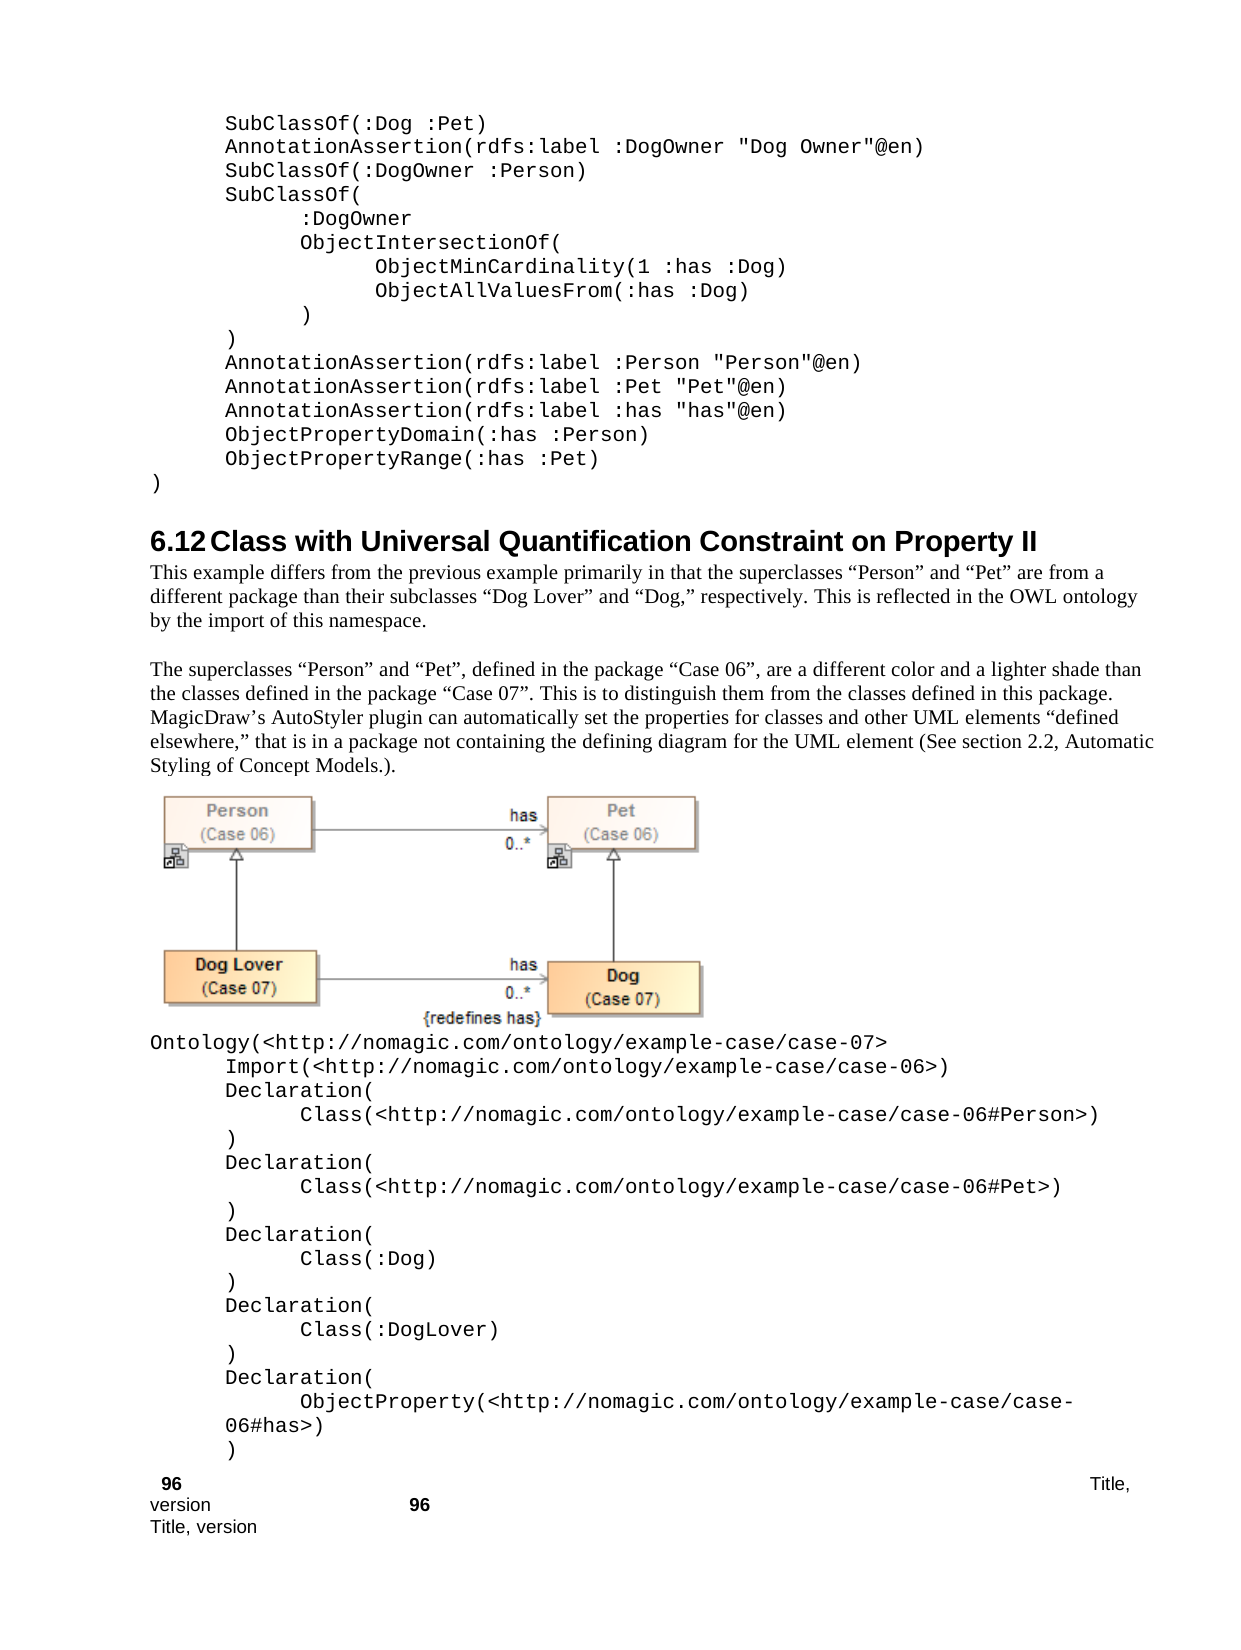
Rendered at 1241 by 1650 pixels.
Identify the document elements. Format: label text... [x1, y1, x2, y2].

text Declaration( [225, 1080, 1165, 1104]
text :DogOwner [225, 208, 1165, 232]
text Class(:DogLover) [225, 1319, 1165, 1343]
text Declaration( [225, 1295, 1165, 1319]
text AnnotationAssertion(rdfs:label :Person "Person"@en) [225, 352, 1165, 376]
text Import(<http://nomagic.com/ontology/example-case/case-06>) [225, 1056, 1165, 1080]
text ObjectIntersectionOf( [225, 232, 1165, 256]
text Declaration( [225, 1152, 1165, 1176]
text ObjectProperty(<http://nomagic.com/ontology/example-case/case-06#has>) [225, 1391, 1165, 1439]
text ) [150, 472, 1165, 496]
text ObjectMinCardinality(1 :has :Dog) [300, 256, 1165, 280]
text ) [300, 304, 1165, 328]
text ) [225, 1343, 1165, 1367]
text Declaration( [225, 1367, 1165, 1391]
text AnnotationAssertion(rdfs:label :Pet "Pet"@en) [225, 376, 1165, 400]
text This example differs from the previous example primarily in that the superclasses “Person” and “Pet” are from a different package than their subclasses “Dog Lover” and “Dog,” respectively. This is reflected in the OWL ontology by the import of this namespace. [150, 560, 1165, 632]
text ) [225, 1128, 1165, 1152]
picture [150, 776, 718, 1032]
text SubClassOf( [225, 184, 1165, 208]
text Class(<http://nomagic.com/ontology/example-case/case-06#Pet>) [225, 1176, 1165, 1199]
text Class(:Dog) [225, 1247, 1165, 1271]
text ObjectPropertyDomain(:has :Person) [225, 424, 1165, 448]
text AnnotationAssertion(rdfs:label :has "has"@en) [225, 400, 1165, 424]
text ) [225, 1271, 1165, 1295]
text ObjectPropertyRange(:has :Pet) [225, 448, 1165, 472]
text Ontology(<http://nomagic.com/ontology/example-case/case-07> [150, 1032, 1165, 1056]
text ) [225, 328, 1165, 352]
text The superclasses “Person” and “Pet”, defined in the package “Case 06”, are a different color and a lighter shade than the classes defined in the package “Case 07”. This is to distinguish them from the classes defined in this package. MagicDraw’s AutoStyler plugin can automatically set the properties for classes and other UML elements “defined elsewhere,” that is in a package not containing the defining diagram for the UML element (See section 2.2, Automatic Styling of Concept Models.). [150, 656, 1165, 777]
text ) [225, 1439, 1165, 1463]
text Class(<http://nomagic.com/ontology/example-case/case-06#Person>) [225, 1104, 1165, 1128]
text SubClassOf(:DogOwner :Person) [225, 160, 1165, 184]
text Declaration( [225, 1223, 1165, 1247]
text ObjectAllValuesFrom(:has :Dog) [300, 280, 1165, 304]
text ) [225, 1199, 1165, 1223]
subtitle Class with Universal Quantification Constraint on Property II [150, 524, 1165, 558]
text AnnotationAssertion(rdfs:label :DogOwner "Dog Owner"@en) [225, 136, 1165, 160]
text SubClassOf(:Dog :Pet) [225, 112, 1165, 136]
